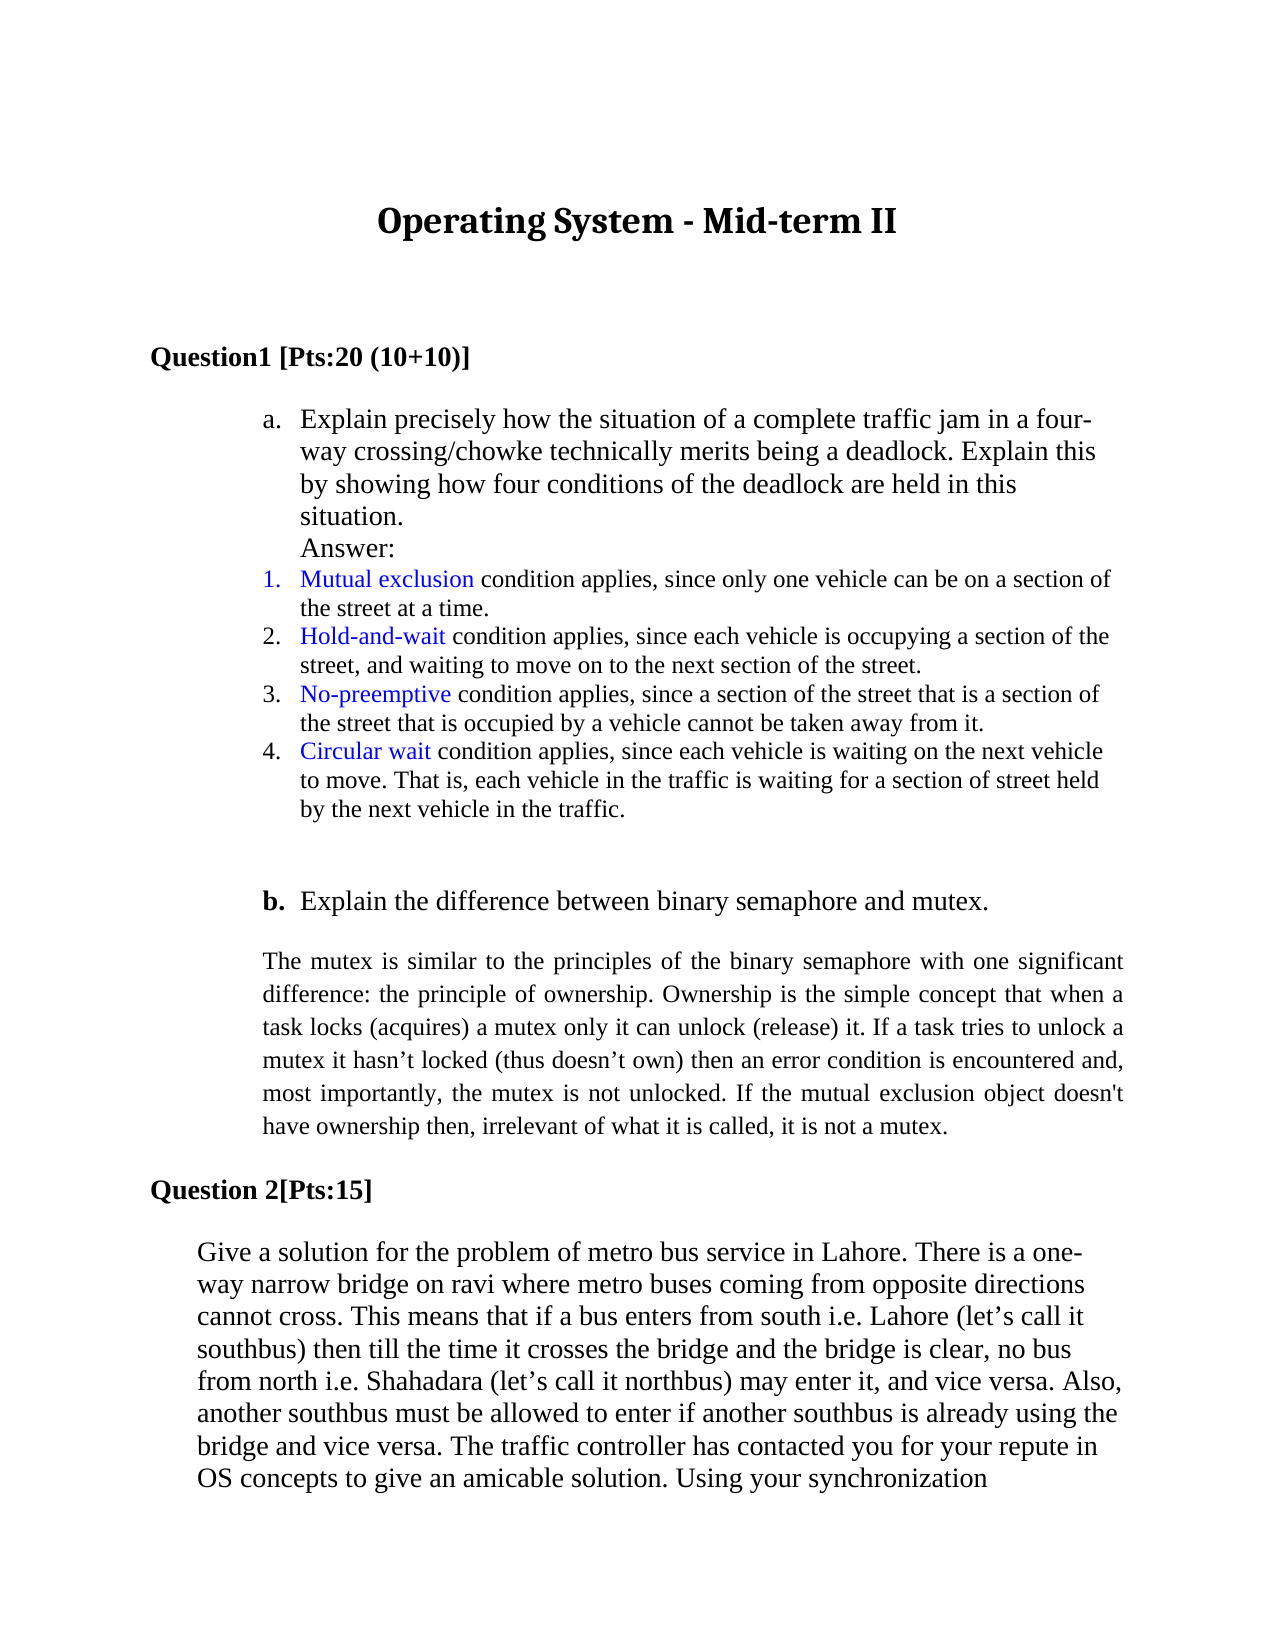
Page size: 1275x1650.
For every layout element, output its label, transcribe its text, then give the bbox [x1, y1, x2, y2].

list Circular wait condition applies, since each vehicle is waiting on the next vehicle to move. That is, each vehicle in the traffic is waiting for a section of street held by the next vehicle in the traffic. [262, 736, 1125, 823]
text Question 2[Pts:15] [150, 1173, 1125, 1205]
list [197, 1234, 1125, 1494]
list Hold-and-wait condition applies, since each vehicle is occupying a section of the street, and waiting to move on to the next section of the street. [262, 621, 1125, 679]
list Mutual exclusion condition applies, since only one vehicle can be on a section of the street at a time. [262, 564, 1125, 621]
subtitle Operating System - Mid-term II [150, 200, 1125, 243]
list No-preemptive condition applies, since a section of the street that is a section of the street that is occupied by a vehicle cannot be taken away from it. [262, 679, 1125, 736]
text The mutex is similar to the principles of the binary semaphore with one significant difference: the principle of ownership. Ownership is the simple concept that when a task locks (acquires) a mutex only it can unlock (release) it. If a task tries to unlock a mutex it hasn’t locked (thus doesn’t own) then an error condition is encountered and, most importantly, the mutex is not unlocked. If the mutual exclusion object doesn't have ownership then, irrelevant of what it is called, it is not a mutex. [262, 946, 1125, 1139]
text Question1 [Pts:20 (10+10)] [150, 340, 1125, 373]
list Explain precisely how the situation of a complete traffic jam in a four-way crossing/chowke technically merits being a deadlock. Explain this by showing how four conditions of the deadlock are held in this situation. [262, 402, 1125, 531]
list Explain the difference between binary semaphore and mutex. [262, 884, 1125, 917]
list Answer: [300, 531, 1125, 564]
